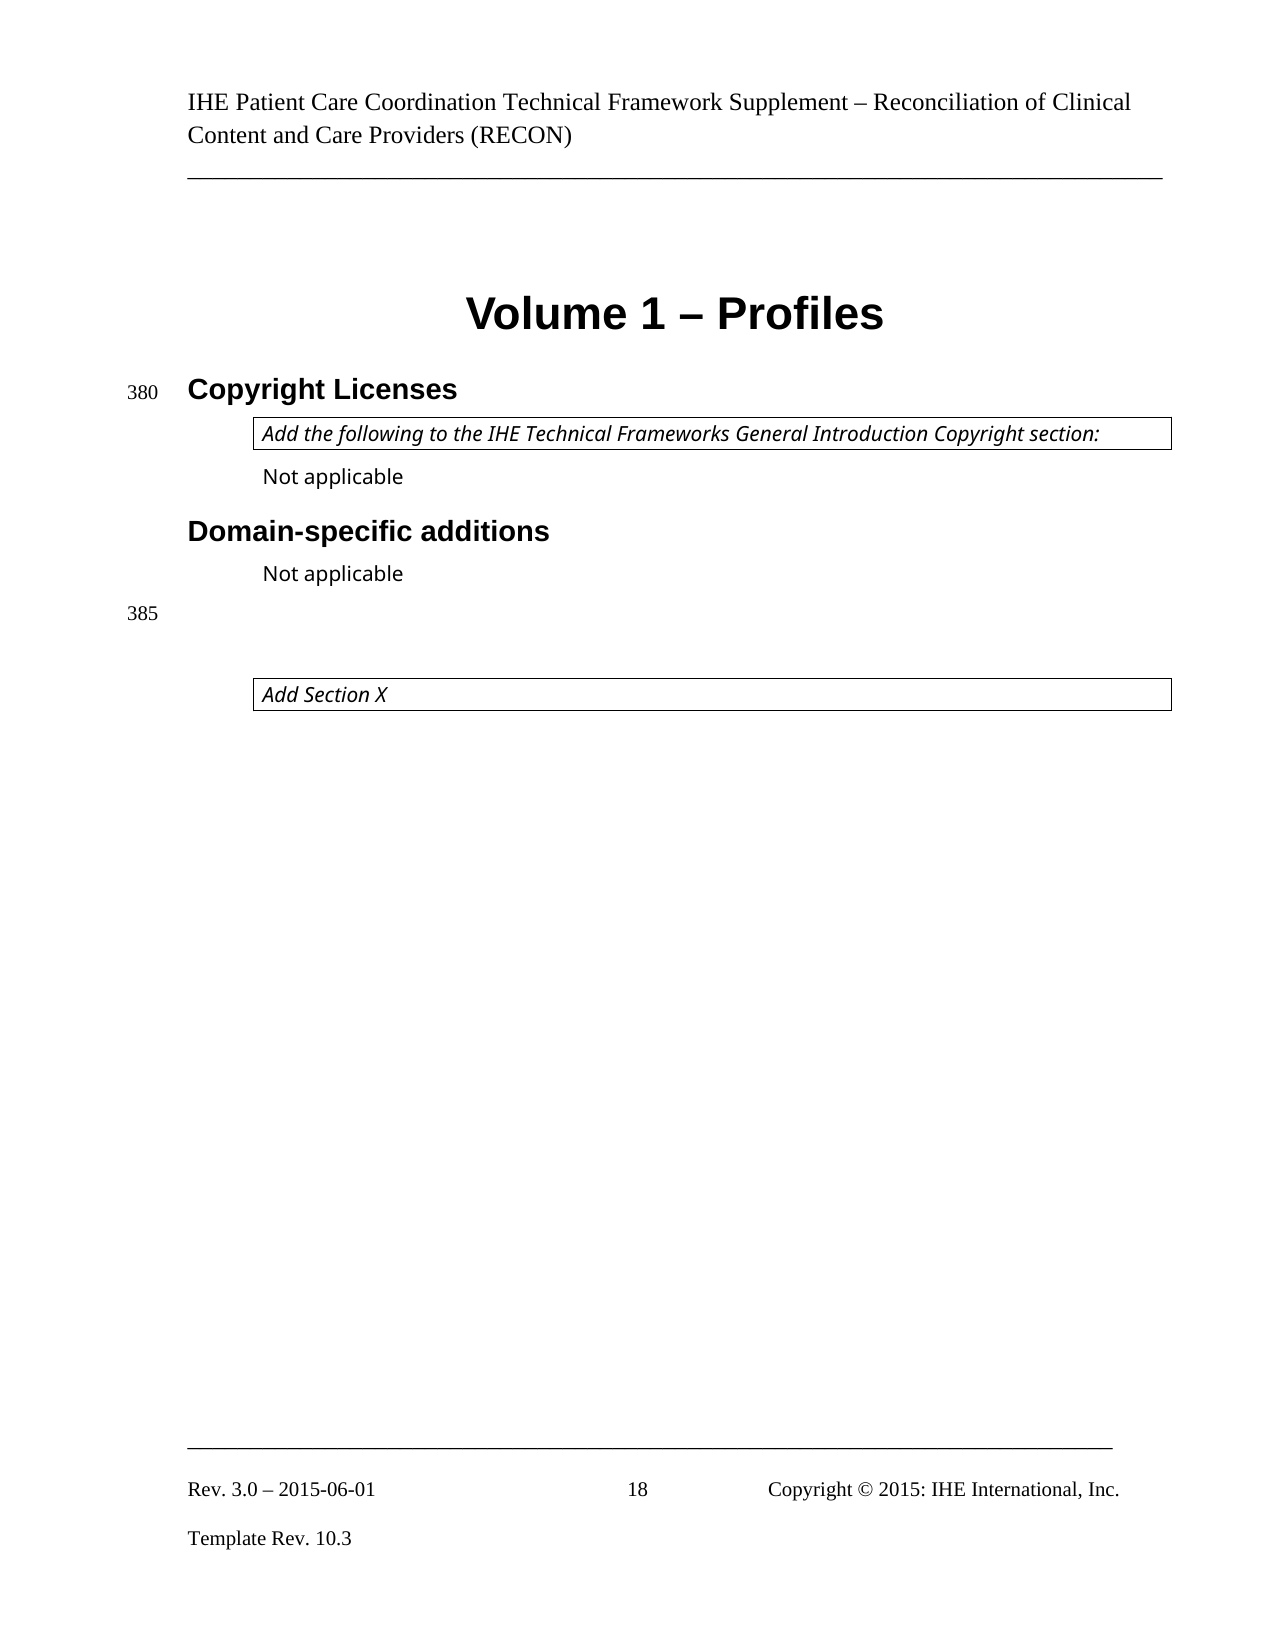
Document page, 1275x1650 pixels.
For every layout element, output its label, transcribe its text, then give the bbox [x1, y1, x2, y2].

text Not applicable [262, 462, 1162, 489]
subtitle Copyright Licenses [187, 372, 1162, 405]
text Add the following to the IHE Technical Frameworks General Introduction Copyright section: [254, 418, 1171, 449]
text Add Section X [254, 679, 1171, 710]
text Not applicable [262, 559, 1162, 586]
subtitle Domain-specific additions [187, 514, 1162, 548]
title Volume 1 – Profiles [187, 286, 1162, 339]
